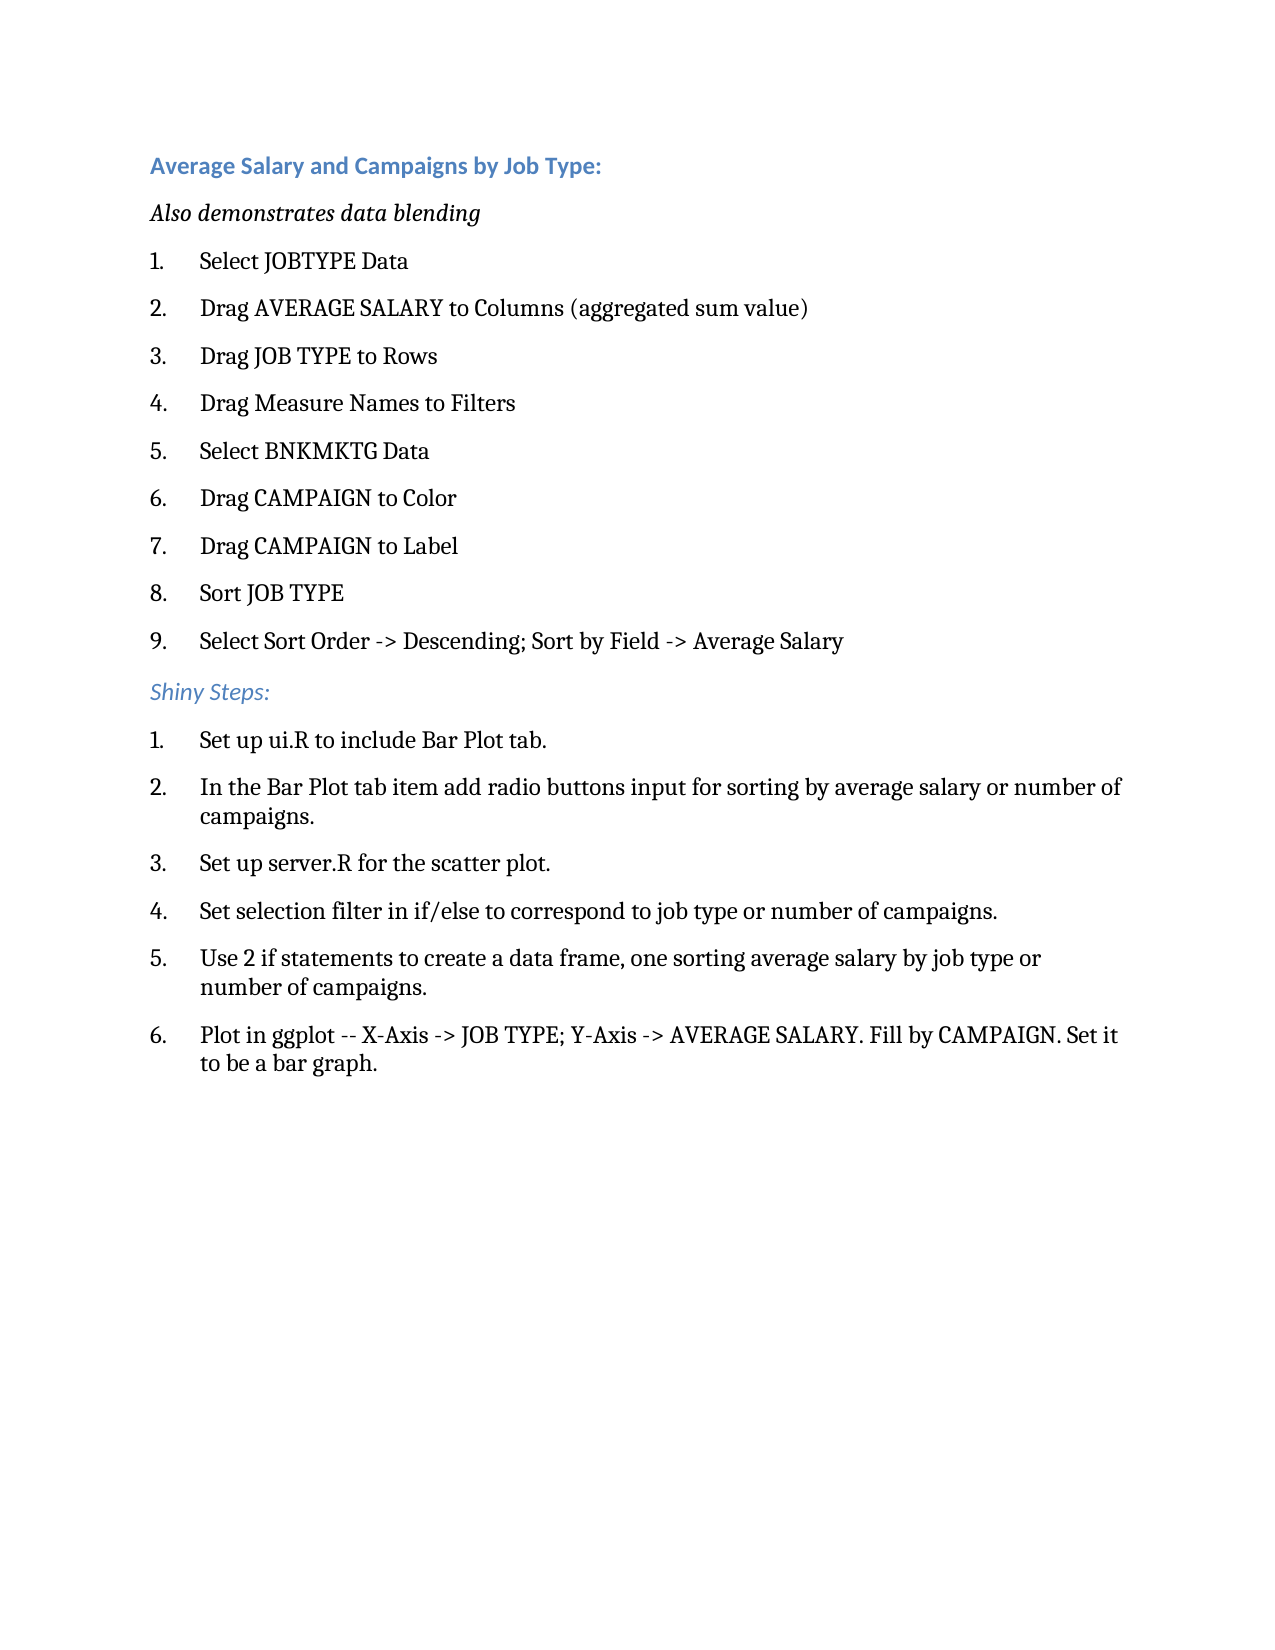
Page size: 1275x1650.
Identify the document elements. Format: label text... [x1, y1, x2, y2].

list Set selection filter in if/else to correspond to job type or number of campaigns. [150, 897, 1125, 926]
list Select JOBTYPE Data [150, 247, 1125, 276]
subtitle Shiny Steps: [150, 676, 1125, 707]
list Select BNKMKTG Data [150, 437, 1125, 466]
list Drag AVERAGE SALARY to Columns (aggregated sum value) [150, 294, 1125, 323]
list Use 2 if statements to create a data frame, one sorting average salary by job type or number of campaigns. [150, 944, 1125, 1002]
list Plot in ggplot -- X-Axis -> JOB TYPE; Y-Axis -> AVERAGE SALARY. Fill by CAMPAIGN. Set it to be a bar graph. [150, 1021, 1125, 1078]
subtitle Average Salary and Campaigns by Job Type: [150, 150, 1125, 181]
list Drag CAMPAIGN to Label [150, 532, 1125, 561]
list Sort JOB TYPE [150, 579, 1125, 608]
list In the Bar Plot tab item add radio buttons input for sorting by average salary or number of campaigns. [150, 773, 1125, 831]
list Drag JOB TYPE to Rows [150, 342, 1125, 371]
list Drag Measure Names to Filters [150, 389, 1125, 418]
text Also demonstrates data blending [150, 199, 1125, 228]
list Select Sort Order -> Descending; Sort by Field -> Average Salary [150, 627, 1125, 656]
list Set up ui.R to include Bar Plot tab. [150, 726, 1125, 754]
list Set up server.R for the scatter plot. [150, 849, 1125, 878]
list Drag CAMPAIGN to Color [150, 484, 1125, 513]
